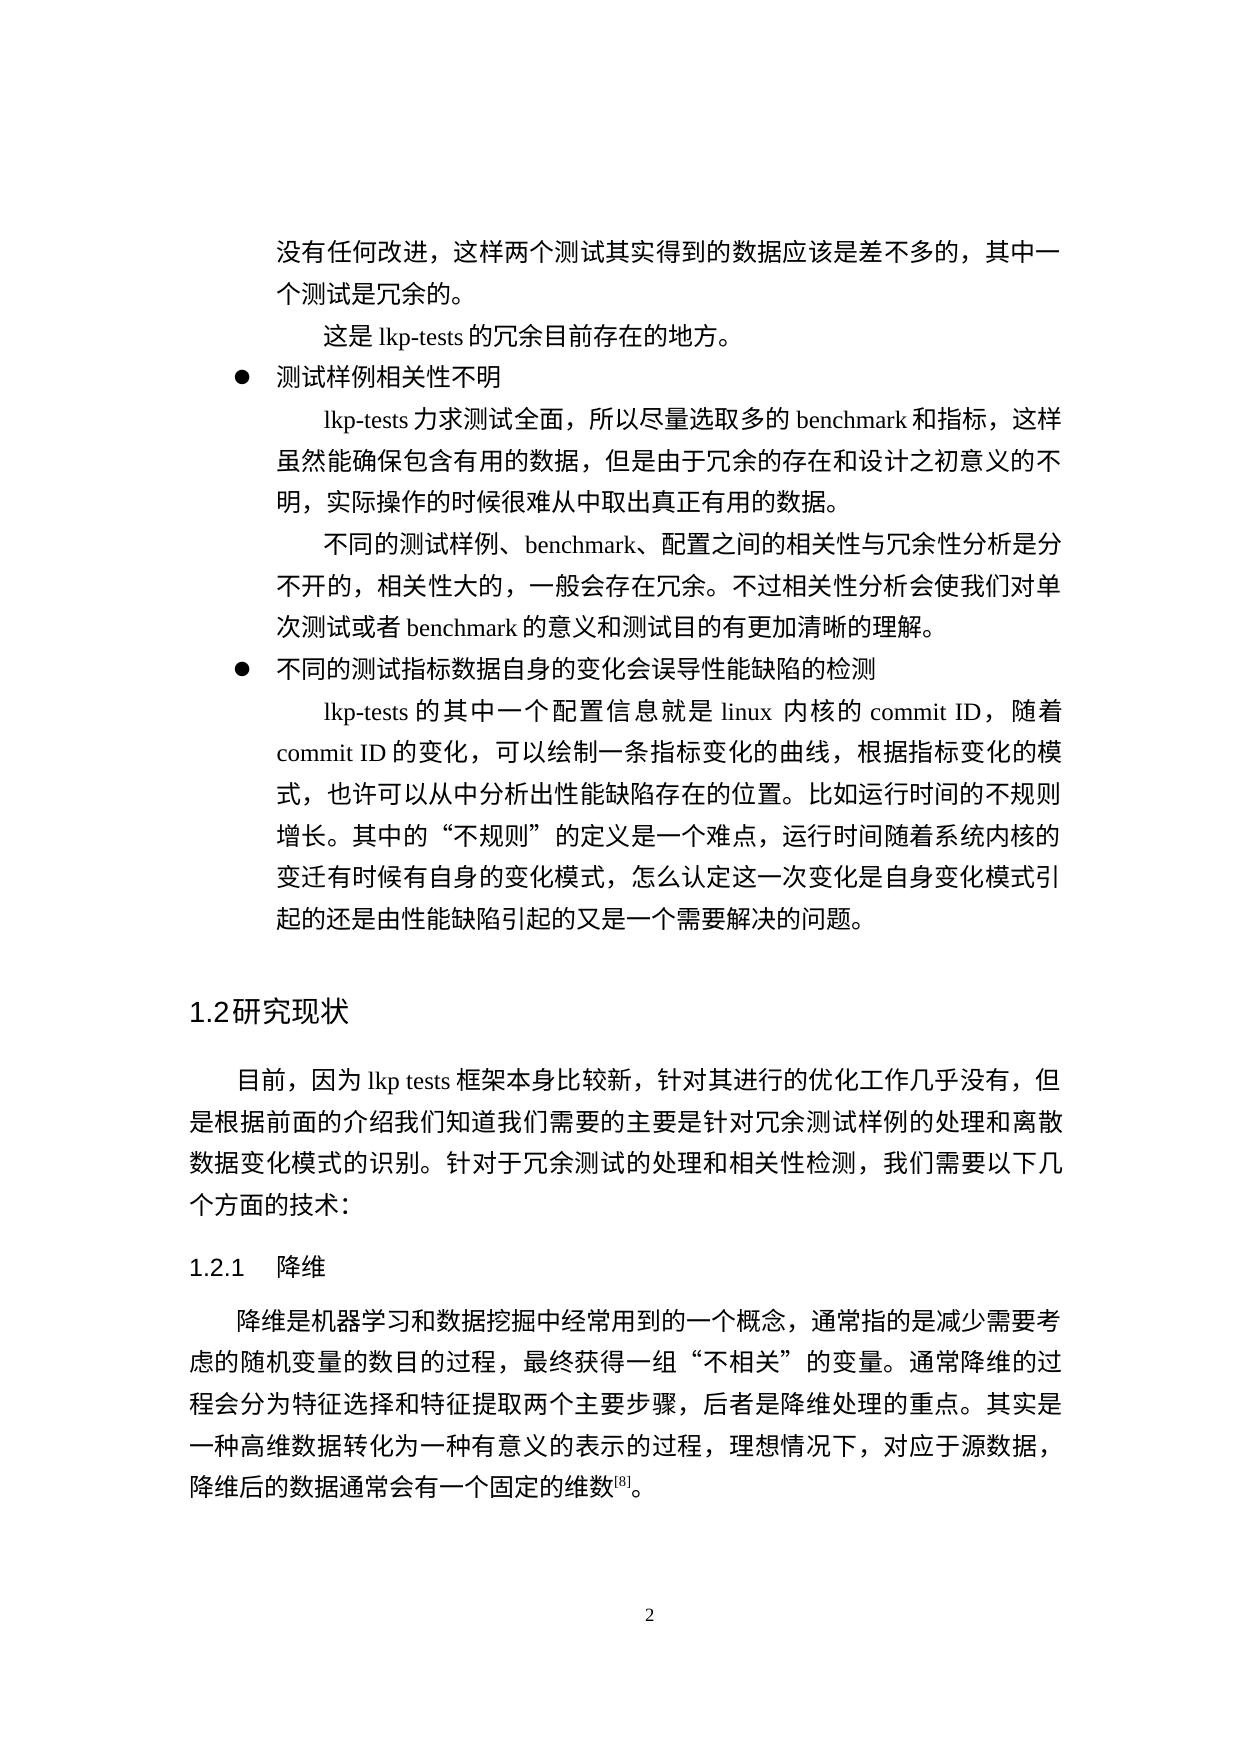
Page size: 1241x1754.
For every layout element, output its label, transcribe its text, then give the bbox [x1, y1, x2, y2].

text 降维是机器学习和数据挖掘中经常用到的一个概念，通常指的是减少需要考虑的随机变量的数目的过程，最终获得一组“不相关”的变量。通常降维的过程会分为特征选择和特征提取两个主要步骤，后者是降维处理的重点。其实是一种高维数据转化为一种有意义的表示的过程，理想情况下，对应于源数据，降维后的数据通常会有一个固定的维数[8]。 [189, 1297, 1063, 1505]
list 不同的测试指标数据自身的变化会误导性能缺陷的检测 [233, 645, 1063, 687]
list 测试样例相关性不明 [233, 353, 1063, 395]
text 目前，因为lkp tests框架本身比较新，针对其进行的优化工作几乎没有，但是根据前面的介绍我们知道我们需要的主要是针对冗余测试样例的处理和离散数据变化模式的识别。针对于冗余测试的处理和相关性检测，我们需要以下几个方面的技术： [189, 1056, 1063, 1223]
subtitle 研究现状 [189, 989, 1063, 1031]
subtitle 降维 [189, 1248, 1063, 1284]
text lkp-tests力求测试全面，所以尽量选取多的benchmark和指标，这样虽然能确保包含有用的数据，但是由于冗余的存在和设计之初意义的不明，实际操作的时候很难从中取出真正有用的数据。 [276, 395, 1063, 520]
text 不同的测试样例、benchmark、配置之间的相关性与冗余性分析是分不开的，相关性大的，一般会存在冗余。不过相关性分析会使我们对单次测试或者benchmark的意义和测试目的有更加清晰的理解。 [276, 520, 1063, 645]
text 这是lkp-tests的冗余目前存在的地方。 [229, 312, 1063, 353]
text lkp-tests的其中一个配置信息就是linux 内核的commit ID，随着commit ID的变化，可以绘制一条指标变化的曲线，根据指标变化的模式，也许可以从中分析出性能缺陷存在的位置。比如运行时间的不规则增长。其中的“不规则”的定义是一个难点，运行时间随着系统内核的变迁有时候有自身的变化模式，怎么认定这一次变化是自身变化模式引起的还是由性能缺陷引起的又是一个需要解决的问题。 [276, 687, 1063, 937]
